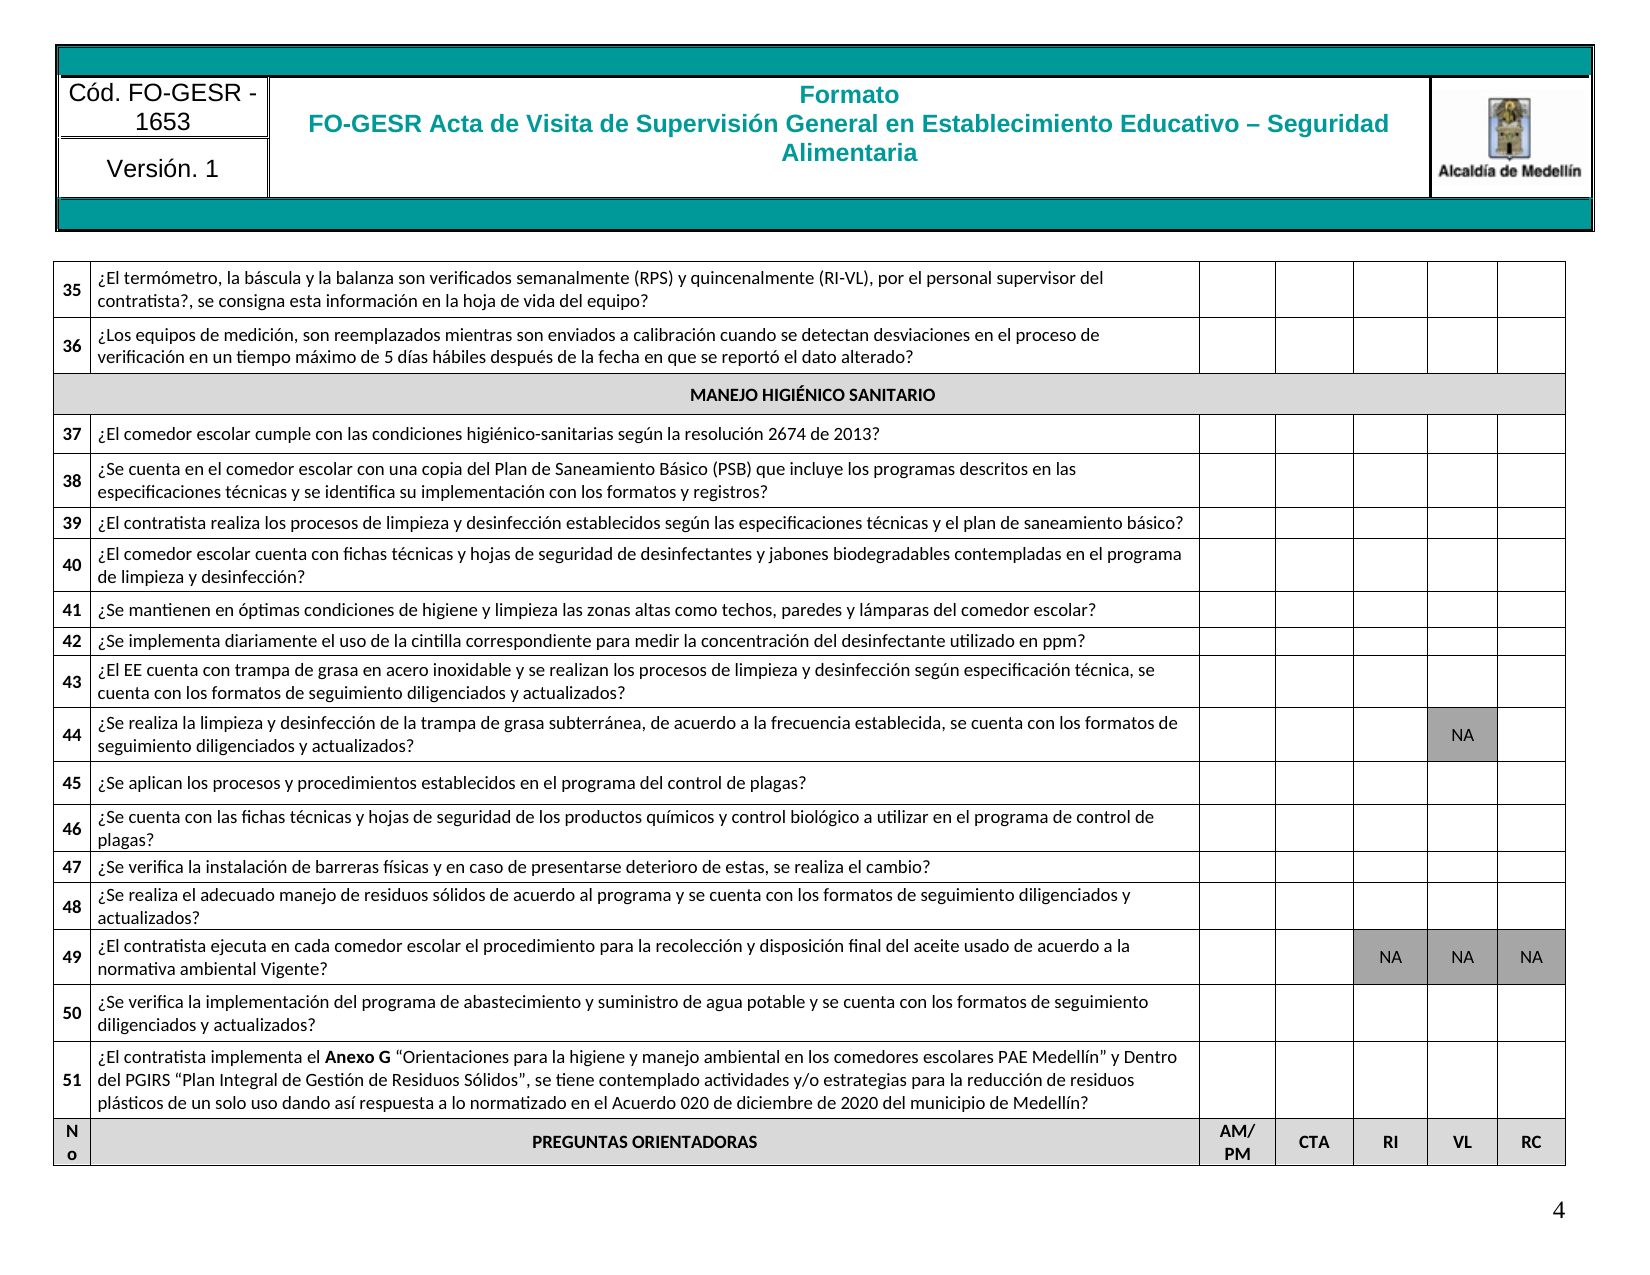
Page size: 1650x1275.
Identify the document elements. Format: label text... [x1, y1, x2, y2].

table_cell [1498, 852, 1565, 882]
table_cell [1276, 762, 1353, 804]
table_cell No [54, 1119, 90, 1164]
table_cell [1200, 592, 1275, 627]
table_cell [1276, 454, 1353, 507]
table_cell 38 [54, 454, 90, 507]
table_cell [1428, 985, 1497, 1041]
table_cell [1200, 539, 1275, 591]
table_cell ¿Se aplican los procesos y procedimientos establecidos en el programa del control de plagas? [91, 762, 1199, 804]
table_cell [1498, 539, 1565, 591]
table_cell MANEJO HIGIÉNICO SANITARIO [54, 374, 1565, 414]
table_cell [1276, 539, 1353, 591]
table_cell [1200, 628, 1275, 655]
table_cell [1498, 656, 1565, 707]
table_cell ¿El comedor escolar cuenta con fichas técnicas y hojas de seguridad de desinfectantes y jabones biodegradables contempladas en el programa de limpieza y desinfección? [91, 539, 1199, 591]
table_cell [1354, 762, 1427, 804]
table_cell [1354, 262, 1427, 317]
table_cell [1276, 805, 1353, 851]
table_cell [1354, 508, 1427, 537]
table_cell ¿El contratista ejecuta en cada comedor escolar el procedimiento para la recolección y disposición final del aceite usado de acuerdo a la normativa ambiental Vigente? [91, 930, 1199, 984]
table_cell 40 [54, 539, 90, 591]
table_cell [1200, 985, 1275, 1041]
table_cell [1354, 592, 1427, 627]
table_cell [1428, 883, 1497, 929]
table_cell [1498, 508, 1565, 537]
table_cell [1428, 1042, 1497, 1118]
table_cell [1498, 708, 1565, 761]
table_cell [1354, 318, 1427, 373]
table_cell [1276, 508, 1353, 537]
table_cell [1498, 883, 1565, 929]
table_cell [1428, 762, 1497, 804]
table_cell [1428, 454, 1497, 507]
table_cell [1276, 852, 1353, 882]
table_cell 49 [54, 930, 90, 984]
table_cell [1354, 883, 1427, 929]
table_cell [1428, 852, 1497, 882]
table_cell ¿Los equipos de medición, son reemplazados mientras son enviados a calibración cuando se detectan desviaciones en el proceso de verificación en un tiempo máximo de 5 días hábiles después de la fecha en que se reportó el dato alterado? [91, 318, 1199, 373]
table_cell PREGUNTAS ORIENTADORAS [91, 1119, 1199, 1164]
table_cell [1498, 1042, 1565, 1118]
table_cell [1498, 415, 1565, 453]
table_cell [1276, 985, 1353, 1041]
table_cell [1276, 628, 1353, 655]
table_cell [1428, 656, 1497, 707]
table_cell [1200, 454, 1275, 507]
table_cell [1276, 318, 1353, 373]
table_cell 44 [54, 708, 90, 761]
table_cell 45 [54, 762, 90, 804]
table_cell 48 [54, 883, 90, 929]
table_cell [1276, 415, 1353, 453]
table_cell NA [1428, 930, 1497, 984]
table_cell ¿El comedor escolar cumple con las condiciones higiénico-sanitarias según la resolución 2674 de 2013? [91, 415, 1199, 453]
table_cell 35 [54, 262, 90, 317]
table_cell 39 [54, 508, 90, 537]
table_cell CTA [1276, 1119, 1353, 1164]
table_cell [1200, 508, 1275, 537]
table_cell 50 [54, 985, 90, 1041]
table_cell 41 [54, 592, 90, 627]
table_cell [1200, 262, 1275, 317]
table_cell [1276, 708, 1353, 761]
table_cell ¿Se implementa diariamente el uso de la cintilla correspondiente para medir la concentración del desinfectante utilizado en ppm? [91, 628, 1199, 655]
table_cell [1354, 454, 1427, 507]
table_cell [1200, 1042, 1275, 1118]
table_cell 46 [54, 805, 90, 851]
table_cell 51 [54, 1042, 90, 1118]
table_cell NA [1498, 930, 1565, 984]
table_cell [1428, 539, 1497, 591]
table_cell [1354, 1042, 1427, 1118]
table_cell VL [1428, 1119, 1497, 1164]
table_cell NA [1428, 708, 1497, 761]
table_cell ¿El EE cuenta con trampa de grasa en acero inoxidable y se realizan los procesos de limpieza y desinfección según especificación técnica, se cuenta con los formatos de seguimiento diligenciados y actualizados? [91, 656, 1199, 707]
table_cell 37 [54, 415, 90, 453]
table_cell [1200, 883, 1275, 929]
table_cell [1200, 930, 1275, 984]
table_cell NA [1354, 930, 1427, 984]
table_cell [1200, 656, 1275, 707]
table_cell [1498, 318, 1565, 373]
table_cell [1276, 1042, 1353, 1118]
table_cell RC [1498, 1119, 1565, 1164]
table_cell [1498, 762, 1565, 804]
table_cell ¿El termómetro, la báscula y la balanza son verificados semanalmente (RPS) y quincenalmente (RI-VL), por el personal supervisor del contratista?, se consigna esta información en la hoja de vida del equipo? [91, 262, 1199, 317]
table_cell [1200, 805, 1275, 851]
table_cell [1428, 415, 1497, 453]
picture [1432, 89, 1586, 185]
table_cell [1498, 262, 1565, 317]
table_cell 36 [54, 318, 90, 373]
table_cell [1428, 805, 1497, 851]
table_cell [1498, 628, 1565, 655]
table_cell ¿El contratista realiza los procesos de limpieza y desinfección establecidos según las especificaciones técnicas y el plan de saneamiento básico? [91, 508, 1199, 537]
table_cell [1354, 415, 1427, 453]
table_cell [1276, 656, 1353, 707]
table_cell 47 [54, 852, 90, 882]
table_cell [1498, 985, 1565, 1041]
table_cell ¿Se mantienen en óptimas condiciones de higiene y limpieza las zonas altas como techos, paredes y lámparas del comedor escolar? [91, 592, 1199, 627]
table_cell [1200, 762, 1275, 804]
table_cell [1354, 985, 1427, 1041]
table_cell [1354, 656, 1427, 707]
table_cell [1428, 592, 1497, 627]
table_cell [1498, 454, 1565, 507]
table_cell [1200, 708, 1275, 761]
table_cell [1354, 539, 1427, 591]
table_cell [1428, 318, 1497, 373]
table_cell [1498, 592, 1565, 627]
table_cell [1428, 628, 1497, 655]
table_cell [1276, 592, 1353, 627]
table_cell ¿Se verifica la instalación de barreras físicas y en caso de presentarse deterioro de estas, se realiza el cambio? [91, 852, 1199, 882]
table_cell ¿Se realiza el adecuado manejo de residuos sólidos de acuerdo al programa y se cuenta con los formatos de seguimiento diligenciados y actualizados? [91, 883, 1199, 929]
table_cell [1200, 415, 1275, 453]
table_cell RI [1354, 1119, 1427, 1164]
table_cell ¿Se cuenta con las fichas técnicas y hojas de seguridad de los productos químicos y control biológico a utilizar en el programa de control de plagas? [91, 805, 1199, 851]
table_cell [1498, 805, 1565, 851]
table_cell 43 [54, 656, 90, 707]
table_cell [1354, 708, 1427, 761]
table_cell AM/PM [1200, 1119, 1275, 1164]
table_cell [1276, 930, 1353, 984]
table_cell [1200, 852, 1275, 882]
table_cell ¿El contratista implementa el Anexo G “Orientaciones para la higiene y manejo ambiental en los comedores escolares PAE Medellín” y Dentro del PGIRS “Plan Integral de Gestión de Residuos Sólidos”, se tiene contemplado actividades y/o estrategias para la reducción de residuos plásticos de un solo uso dando así respuesta a lo normatizado en el Acuerdo 020 de diciembre de 2020 del municipio de Medellín? [91, 1042, 1199, 1118]
table_cell [1354, 628, 1427, 655]
table_cell [1428, 262, 1497, 317]
table_cell ¿Se cuenta en el comedor escolar con una copia del Plan de Saneamiento Básico (PSB) que incluye los programas descritos en las especificaciones técnicas y se identifica su implementación con los formatos y registros? [91, 454, 1199, 507]
table_cell ¿Se realiza la limpieza y desinfección de la trampa de grasa subterránea, de acuerdo a la frecuencia establecida, se cuenta con los formatos de seguimiento diligenciados y actualizados? [91, 708, 1199, 761]
table_cell [1428, 508, 1497, 537]
table_cell [1200, 318, 1275, 373]
table_cell ¿Se verifica la implementación del programa de abastecimiento y suministro de agua potable y se cuenta con los formatos de seguimiento diligenciados y actualizados? [91, 985, 1199, 1041]
table_cell [1276, 262, 1353, 317]
table_cell [1354, 805, 1427, 851]
table_cell [1354, 852, 1427, 882]
table_cell 42 [54, 628, 90, 655]
table_cell [1276, 883, 1353, 929]
